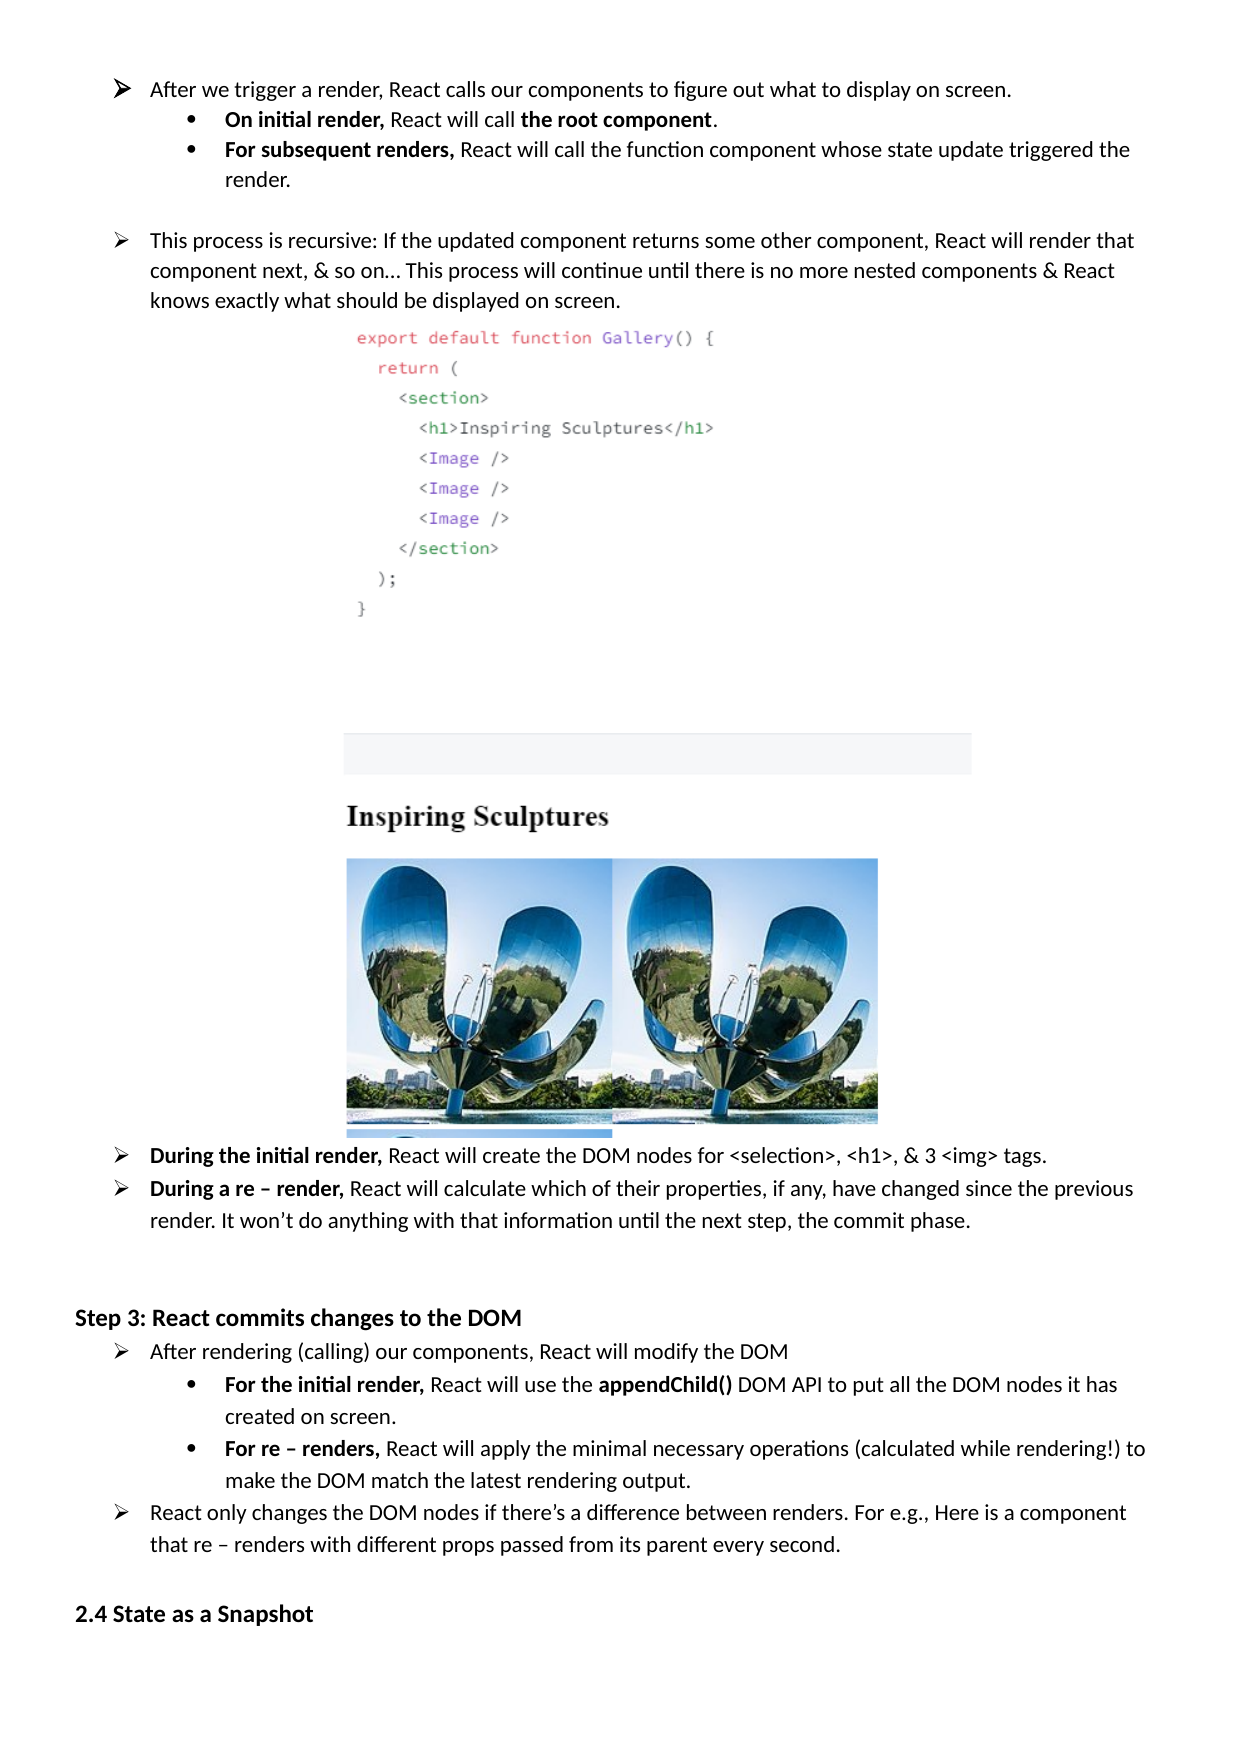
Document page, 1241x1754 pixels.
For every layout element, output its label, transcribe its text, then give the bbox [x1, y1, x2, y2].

list For the initial render, React will use the appendChild() DOM API to put all the DOM nodes it has created on screen. [187, 1370, 1165, 1430]
list This process is recursive: If the updated component returns some other component, React will render that component next, & so on… This process will continue until there is no more nested components & React knows exactly what should be displayed on screen. [112, 226, 1165, 314]
list For re – renders, React will apply the minimal necessary operations (calculated while rendering!) to make the DOM match the latest rendering output. [187, 1434, 1165, 1494]
picture [343, 316, 972, 636]
list For subsequent renders, React will call the function component whose state update triggered the render. [187, 135, 1165, 194]
list During the initial render, React will create the DOM nodes for <selection>, <h1>, & 3 <img> tags. [112, 1142, 1165, 1169]
list After rendering (calling) our components, React will modify the DOM [112, 1337, 1165, 1366]
list On initial render, React will call the root component. [187, 105, 1165, 133]
text 2.4 State as a Snapshot [75, 1598, 1165, 1628]
picture [343, 725, 972, 1138]
list React only changes the DOM nodes if there’s a difference between renders. For e.g., Here is a component that re – renders with different props passed from its parent every second. [112, 1498, 1165, 1559]
text Step 3: React commits changes to the DOM [75, 1302, 1165, 1333]
list During a re – render, React will calculate which of their properties, if any, have changed since the previous render. It won’t do anything with that information until the next step, the commit phase. [112, 1174, 1165, 1234]
list After we trigger a render, React calls our components to figure out what to display on screen. [112, 75, 1165, 103]
